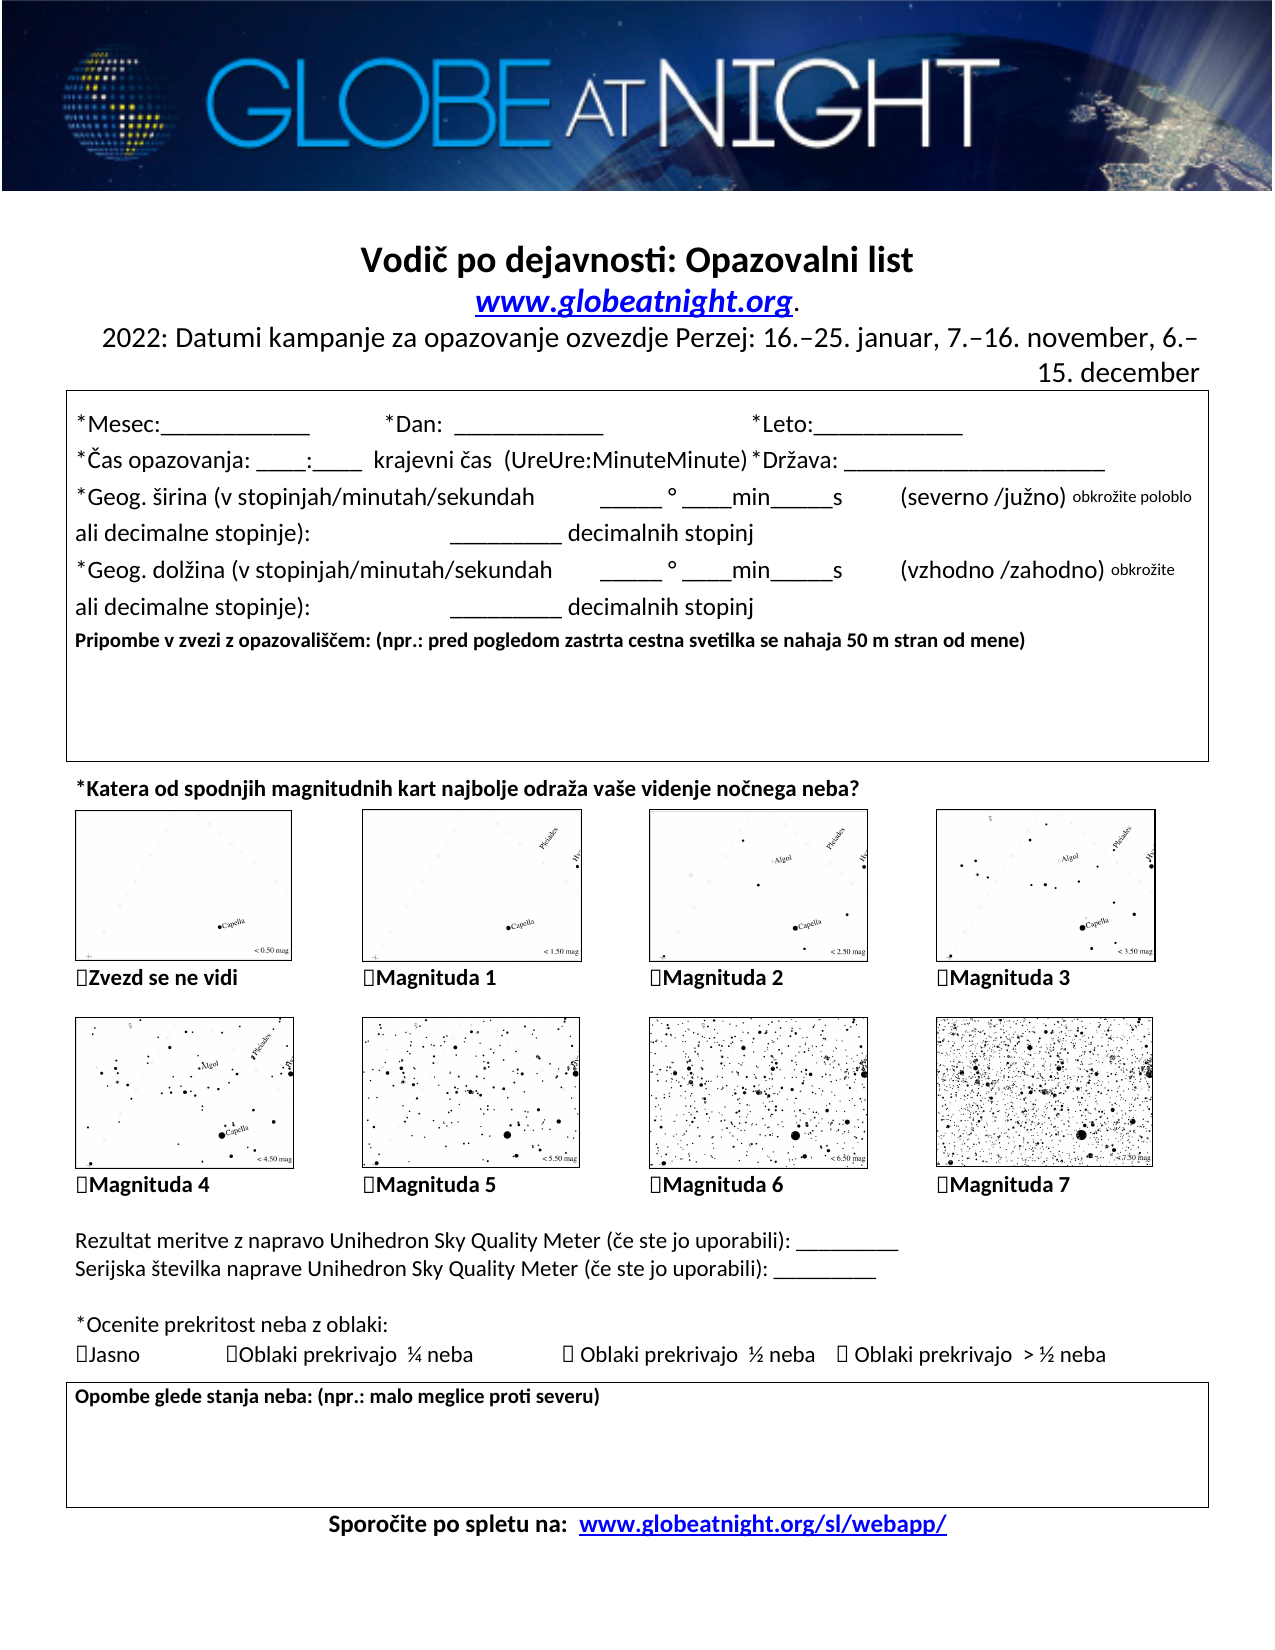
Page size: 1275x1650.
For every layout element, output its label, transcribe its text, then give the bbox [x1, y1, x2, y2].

table_cell Magnituda 5 [351, 1169, 637, 1206]
table_cell [64, 1013, 351, 1169]
table_cell Magnituda 6 [638, 1169, 924, 1206]
table_cell [924, 805, 1211, 962]
text *Ocenite prekritost neba z oblaki: [75, 1310, 1200, 1338]
text 2022: Datumi kampanje za opazovanje ozvezdje Perzej: 16.–25. januar, 7.–16. november, 6.–15. december [75, 319, 1200, 390]
table_cell [351, 805, 637, 962]
picture [363, 810, 581, 961]
picture [363, 1018, 579, 1167]
text Jasno Oblaki prekrivajo ¼ neba  Oblaki prekrivajo ½ neba  Oblaki prekrivajo > ½ neba [75, 1338, 1200, 1369]
table_header *Katera od spodnjih magnitudnih kart najbolje odraža vaše videnje nočnega neba? [64, 762, 1211, 805]
text Vodič po dejavnosti: Opazovalni list [75, 191, 1200, 282]
text *Mesec:____________ *Dan: ____________ *Leto:____________ [67, 391, 1208, 427]
text Serijska številka naprave Unihedron Sky Quality Meter (če ste jo uporabili): _________ [75, 1254, 1200, 1282]
table_cell [638, 805, 924, 962]
text www.globeatnight.org. [75, 282, 1200, 319]
text Rezultat meritve z napravo Unihedron Sky Quality Meter (če ste jo uporabili): _________ [75, 1226, 1200, 1254]
table_cell [64, 805, 351, 962]
picture [650, 810, 867, 961]
table_cell Magnituda 1 [351, 962, 637, 1012]
text ali decimalne stopinje): _________ decimalnih stopinj [67, 573, 1208, 609]
picture [937, 1018, 1152, 1166]
picture [937, 810, 1154, 961]
picture [76, 1018, 293, 1168]
table_cell Magnituda 2 [638, 962, 924, 1012]
table_cell Magnituda 4 [64, 1169, 351, 1206]
table_cell [638, 1013, 924, 1169]
table_cell [351, 1013, 637, 1169]
table_cell [924, 1013, 1211, 1169]
text ali decimalne stopinje): _________ decimalnih stopinj [67, 500, 1208, 536]
text *Geog. širina (v stopinjah/minutah/sekundah _____ ° ____min_____s (severno /južno) obkrožite poloblo [67, 463, 1208, 500]
table_cell Magnituda 7 [924, 1169, 1211, 1206]
text *Geog. dolžina (v stopinjah/minutah/sekundah _____ ° ____min_____s (vzhodno /zahodno) obkrožite [67, 536, 1208, 573]
text Sporočite po spletu na: www.globeatnight.org/sl/webapp/ [75, 1508, 1200, 1539]
picture [650, 1018, 867, 1168]
picture [76, 811, 291, 960]
text *Čas opazovanja: ____:____ krajevni čas (UreUre:MinuteMinute) *Država: _____________________ [67, 427, 1208, 463]
text Opombe glede stanja neba: (npr.: malo meglice proti severu) [67, 1383, 1208, 1408]
text Pripombe v zvezi z opazovališčem: (npr.: pred pogledom zastrta cestna svetilka se nahaja 50 m stran od mene) [67, 609, 1208, 653]
table_cell Magnituda 3 [924, 962, 1211, 1012]
table_cell Zvezd se ne vidi [64, 962, 351, 1012]
